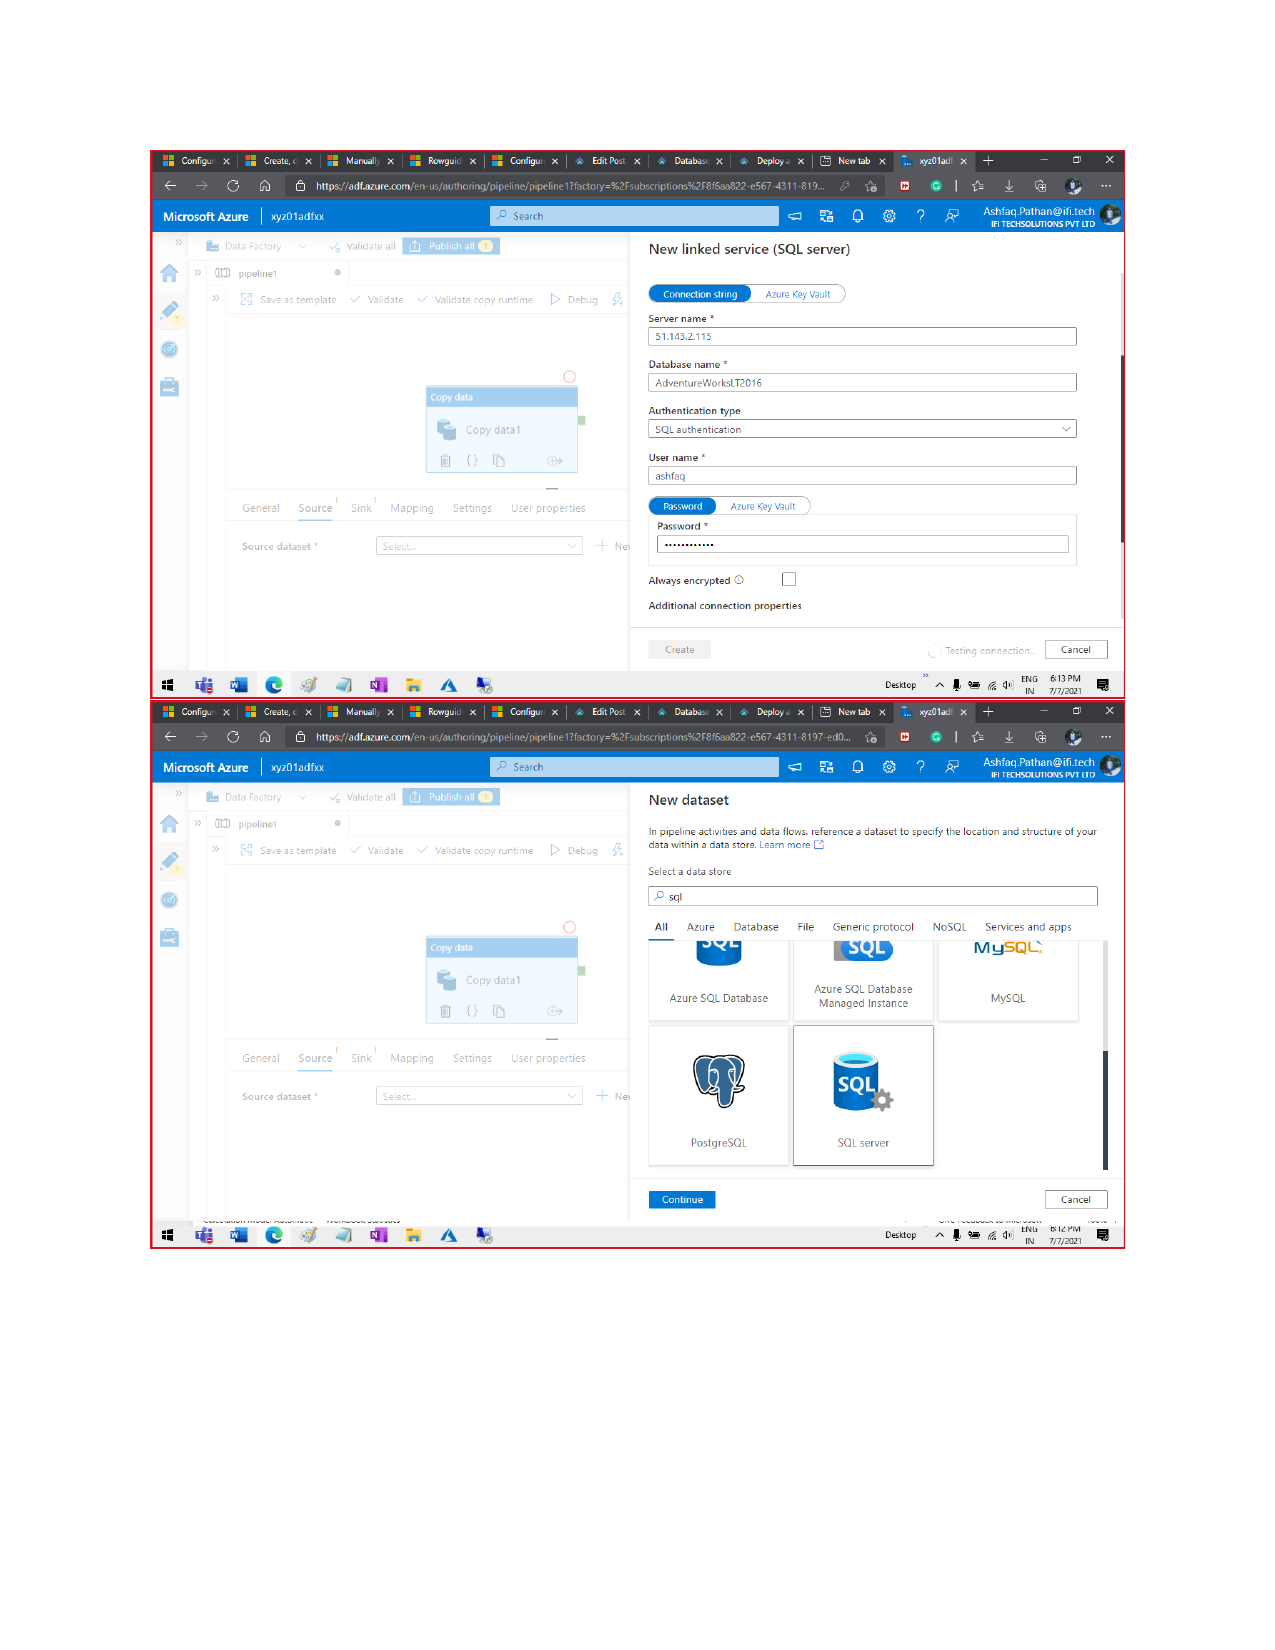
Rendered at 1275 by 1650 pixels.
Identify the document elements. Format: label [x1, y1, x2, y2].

picture [150, 700, 1125, 1249]
picture [150, 150, 1125, 699]
